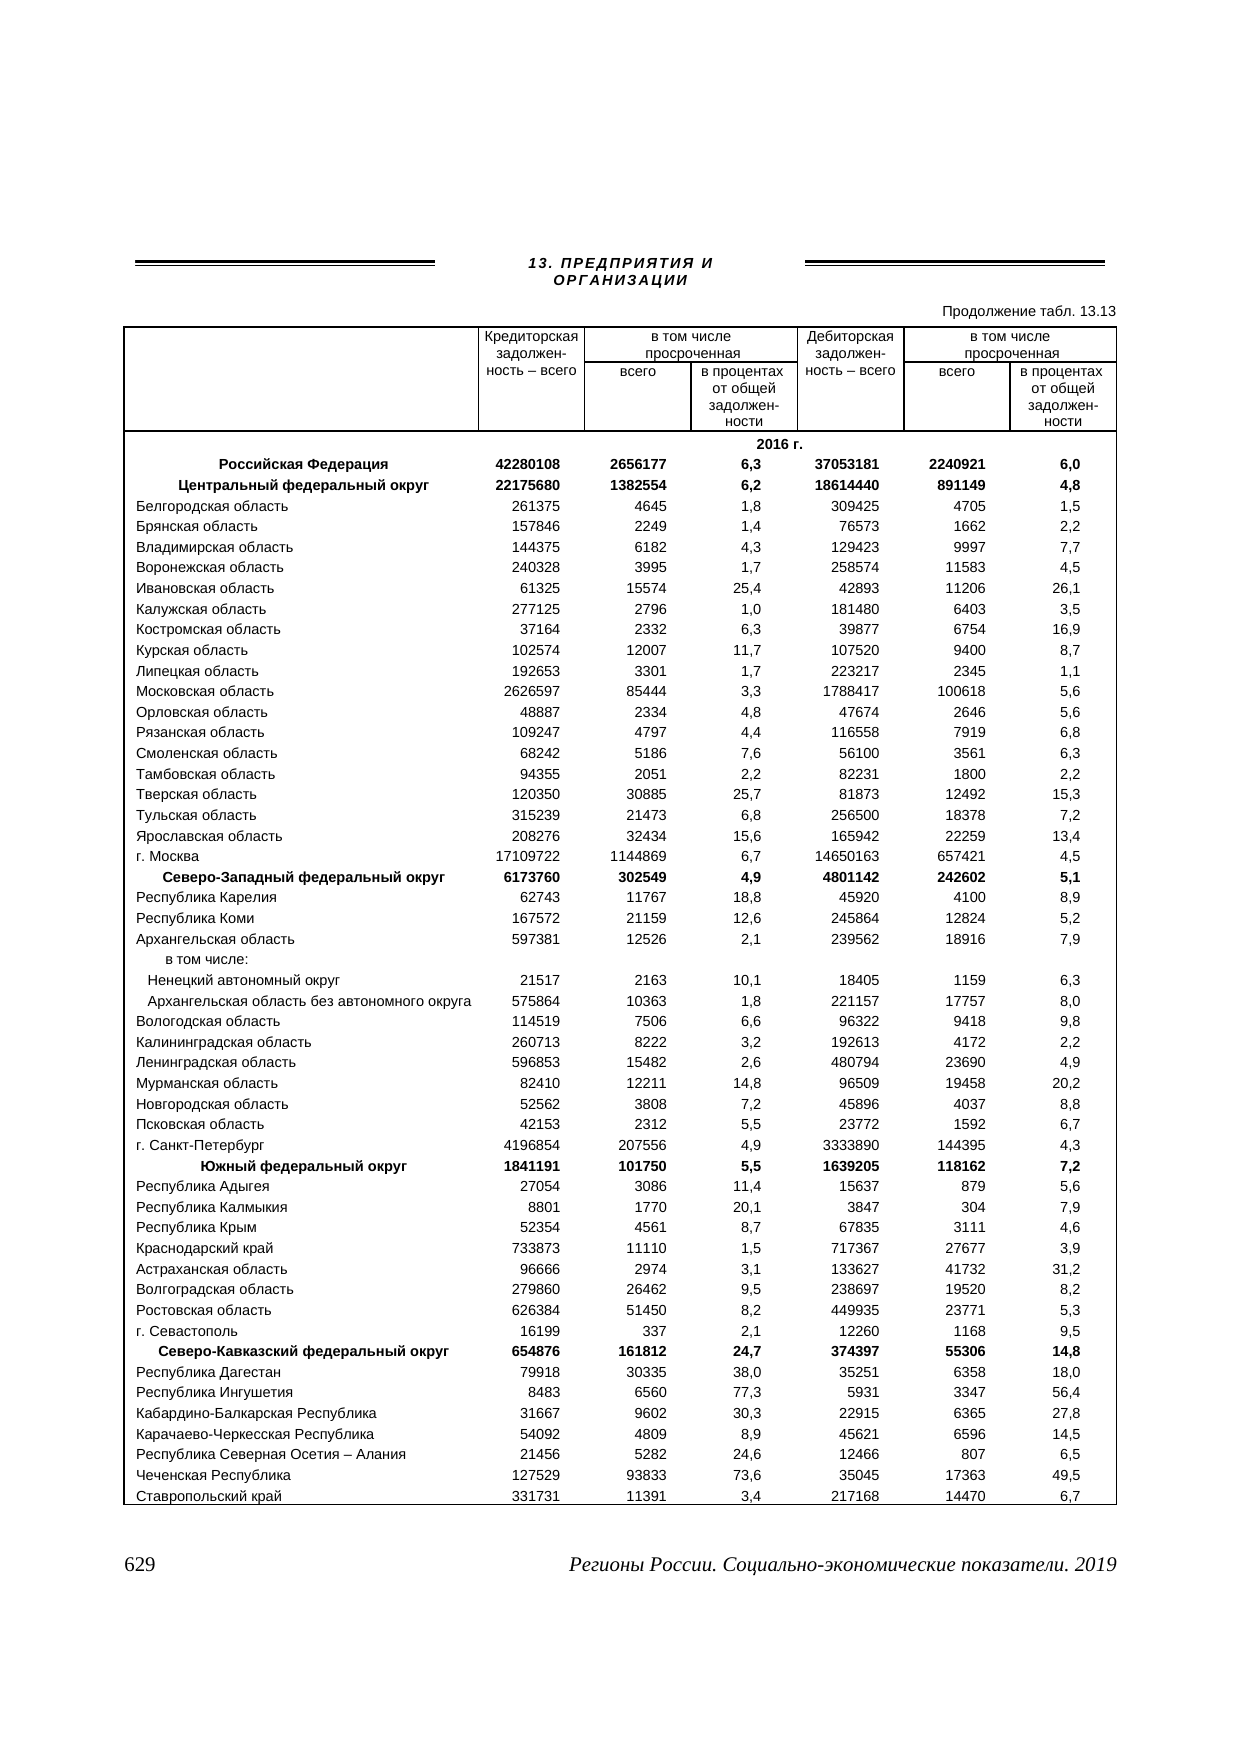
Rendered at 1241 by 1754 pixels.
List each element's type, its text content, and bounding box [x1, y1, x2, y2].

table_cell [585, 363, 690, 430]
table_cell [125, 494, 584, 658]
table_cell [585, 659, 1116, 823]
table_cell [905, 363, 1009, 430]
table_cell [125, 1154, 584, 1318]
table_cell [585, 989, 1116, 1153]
text Продолжение табл. 13.13 [124, 303, 1116, 320]
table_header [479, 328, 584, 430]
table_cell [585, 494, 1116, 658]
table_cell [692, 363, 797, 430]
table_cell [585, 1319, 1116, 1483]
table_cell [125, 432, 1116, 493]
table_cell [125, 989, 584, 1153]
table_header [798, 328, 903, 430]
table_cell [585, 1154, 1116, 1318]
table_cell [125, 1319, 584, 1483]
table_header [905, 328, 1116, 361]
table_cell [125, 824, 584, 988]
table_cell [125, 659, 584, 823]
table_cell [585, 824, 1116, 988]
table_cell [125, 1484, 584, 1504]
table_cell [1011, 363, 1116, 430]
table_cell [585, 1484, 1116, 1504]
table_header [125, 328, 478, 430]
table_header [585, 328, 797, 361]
